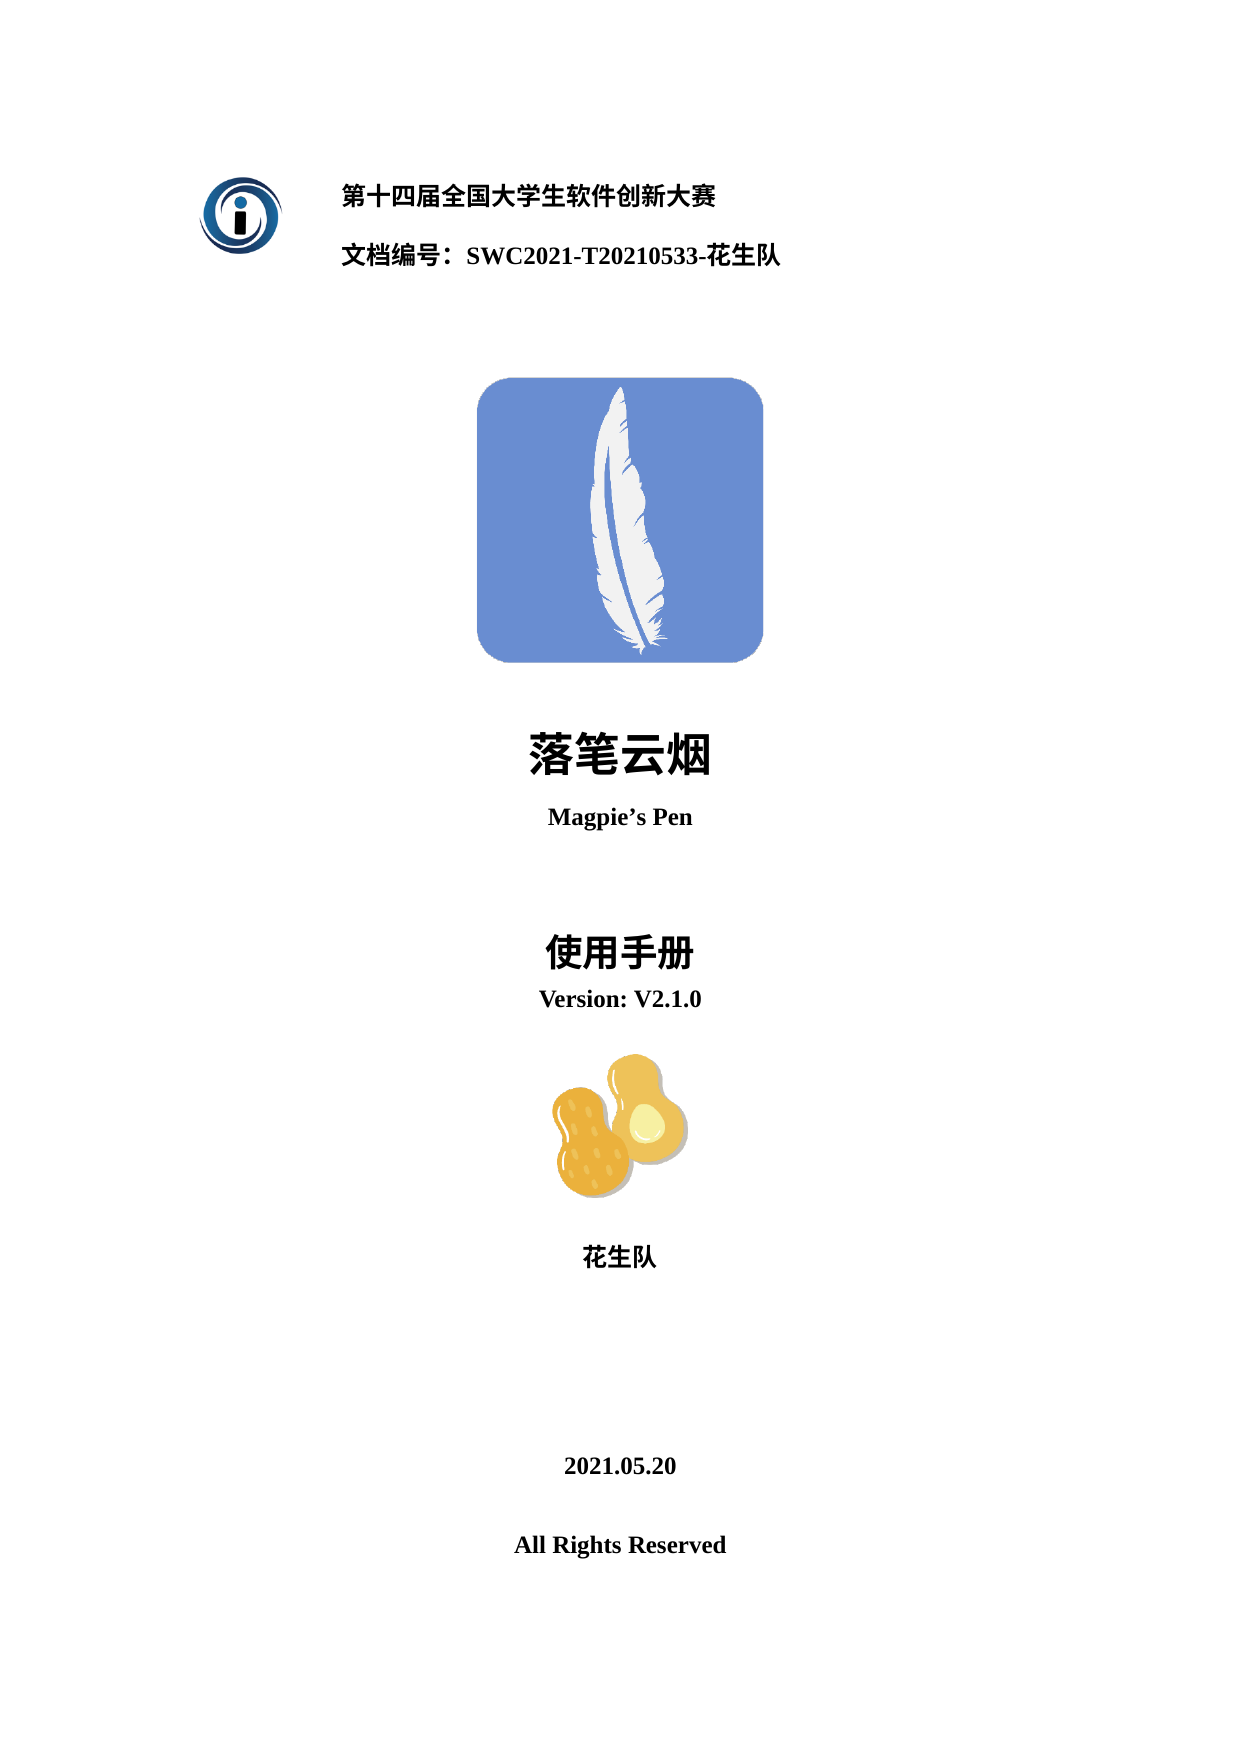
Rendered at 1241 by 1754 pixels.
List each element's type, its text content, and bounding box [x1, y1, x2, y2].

text 使用手册 [187, 917, 1053, 982]
picture [552, 1054, 688, 1198]
text 花生队 [187, 1223, 1053, 1288]
picture [476, 377, 764, 663]
table_header [187, 162, 330, 280]
text Magpie’s Pen [187, 800, 1053, 833]
text 2021.05.20 [187, 1449, 1053, 1481]
text 落笔云烟 [187, 703, 1053, 800]
table_header 第十四届全国大学生软件创新大赛 [330, 162, 1053, 221]
text All Rights Reserved [187, 1528, 1053, 1561]
text Version: V2.1.0 [187, 982, 1053, 1015]
picture [198, 172, 284, 258]
table_cell 文档编号：SWC2021-T20210533-花生队 [330, 221, 1053, 280]
